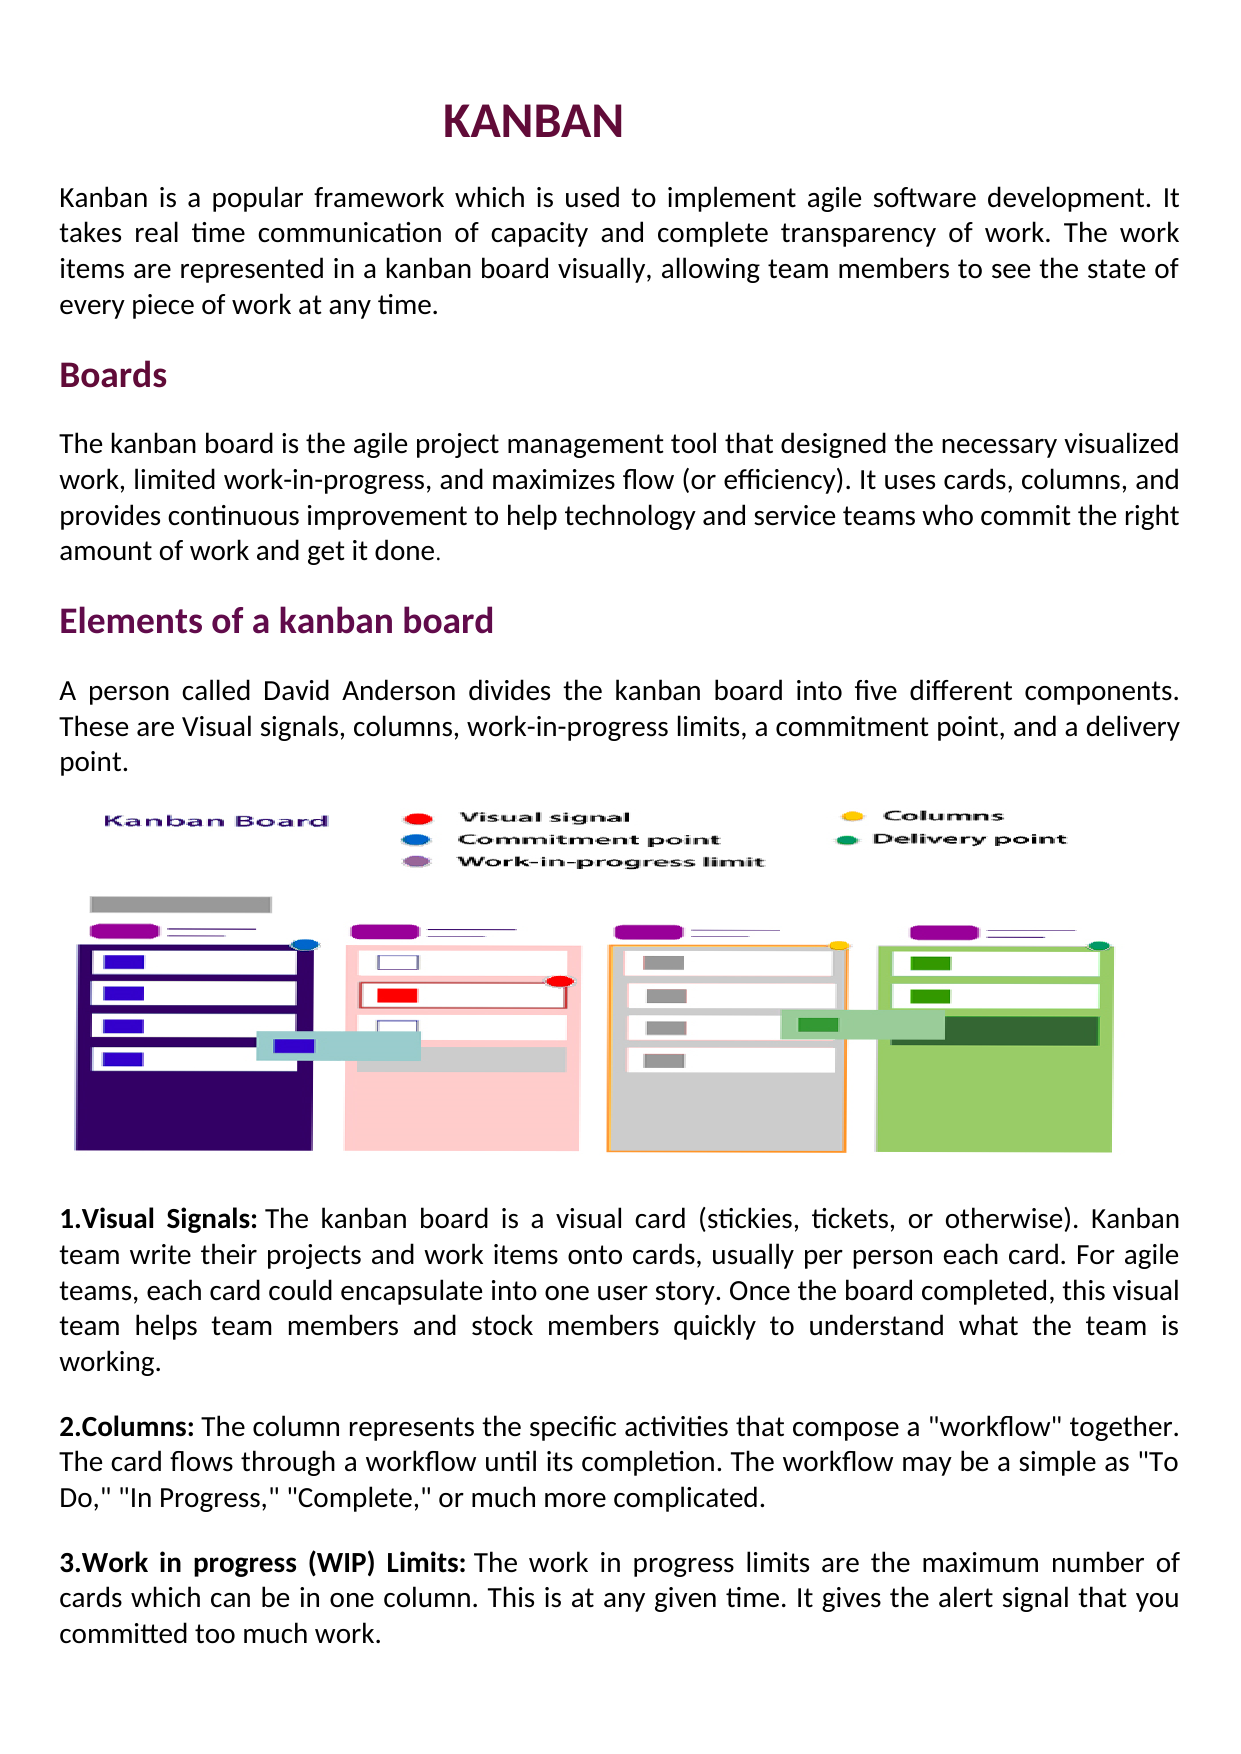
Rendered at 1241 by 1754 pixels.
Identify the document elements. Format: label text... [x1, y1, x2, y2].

text A person called David Anderson divides the kanban board into five different components. These are Visual signals, columns, work-in-progress limits, a commitment point, and a delivery point. [59, 672, 1181, 779]
text Kanban is a popular framework which is used to implement agile software development. It takes real time communication of capacity and complete transparency of work. The work items are represented in a kanban board visually, allowing team members to see the state of every piece of work at any time. [59, 179, 1181, 321]
subtitle Elements of a kanban board [59, 597, 1181, 643]
text The kanban board is the agile project management tool that designed the necessary visualized work, limited work-in-progress, and maximizes flow (or efficiency). It uses cards, columns, and provides continuous improvement to help technology and service teams who commit the right amount of work and get it done. [59, 426, 1181, 568]
text 1.Visual Signals: The kanban board is a visual card (stickies, tickets, or otherwise). Kanban team write their projects and work items onto cards, usually per person each card. For agile teams, each card could encapsulate into one user story. Once the board completed, this visual team helps team members and stock members quickly to understand what the team is working. [59, 1200, 1181, 1378]
text KANBAN [59, 89, 1181, 150]
subtitle Boards [59, 351, 1181, 396]
picture [59, 808, 1125, 1176]
text 3.Work in progress (WIP) Limits: The work in progress limits are the maximum number of cards which can be in one column. This is at any given time. It gives the alert signal that you committed too much work. [59, 1544, 1181, 1651]
text 2.Columns: The column represents the specific activities that compose a "workflow" together. The card flows through a workflow until its completion. The workflow may be a simple as "To Do," "In Progress," "Complete," or much more complicated. [59, 1408, 1181, 1514]
